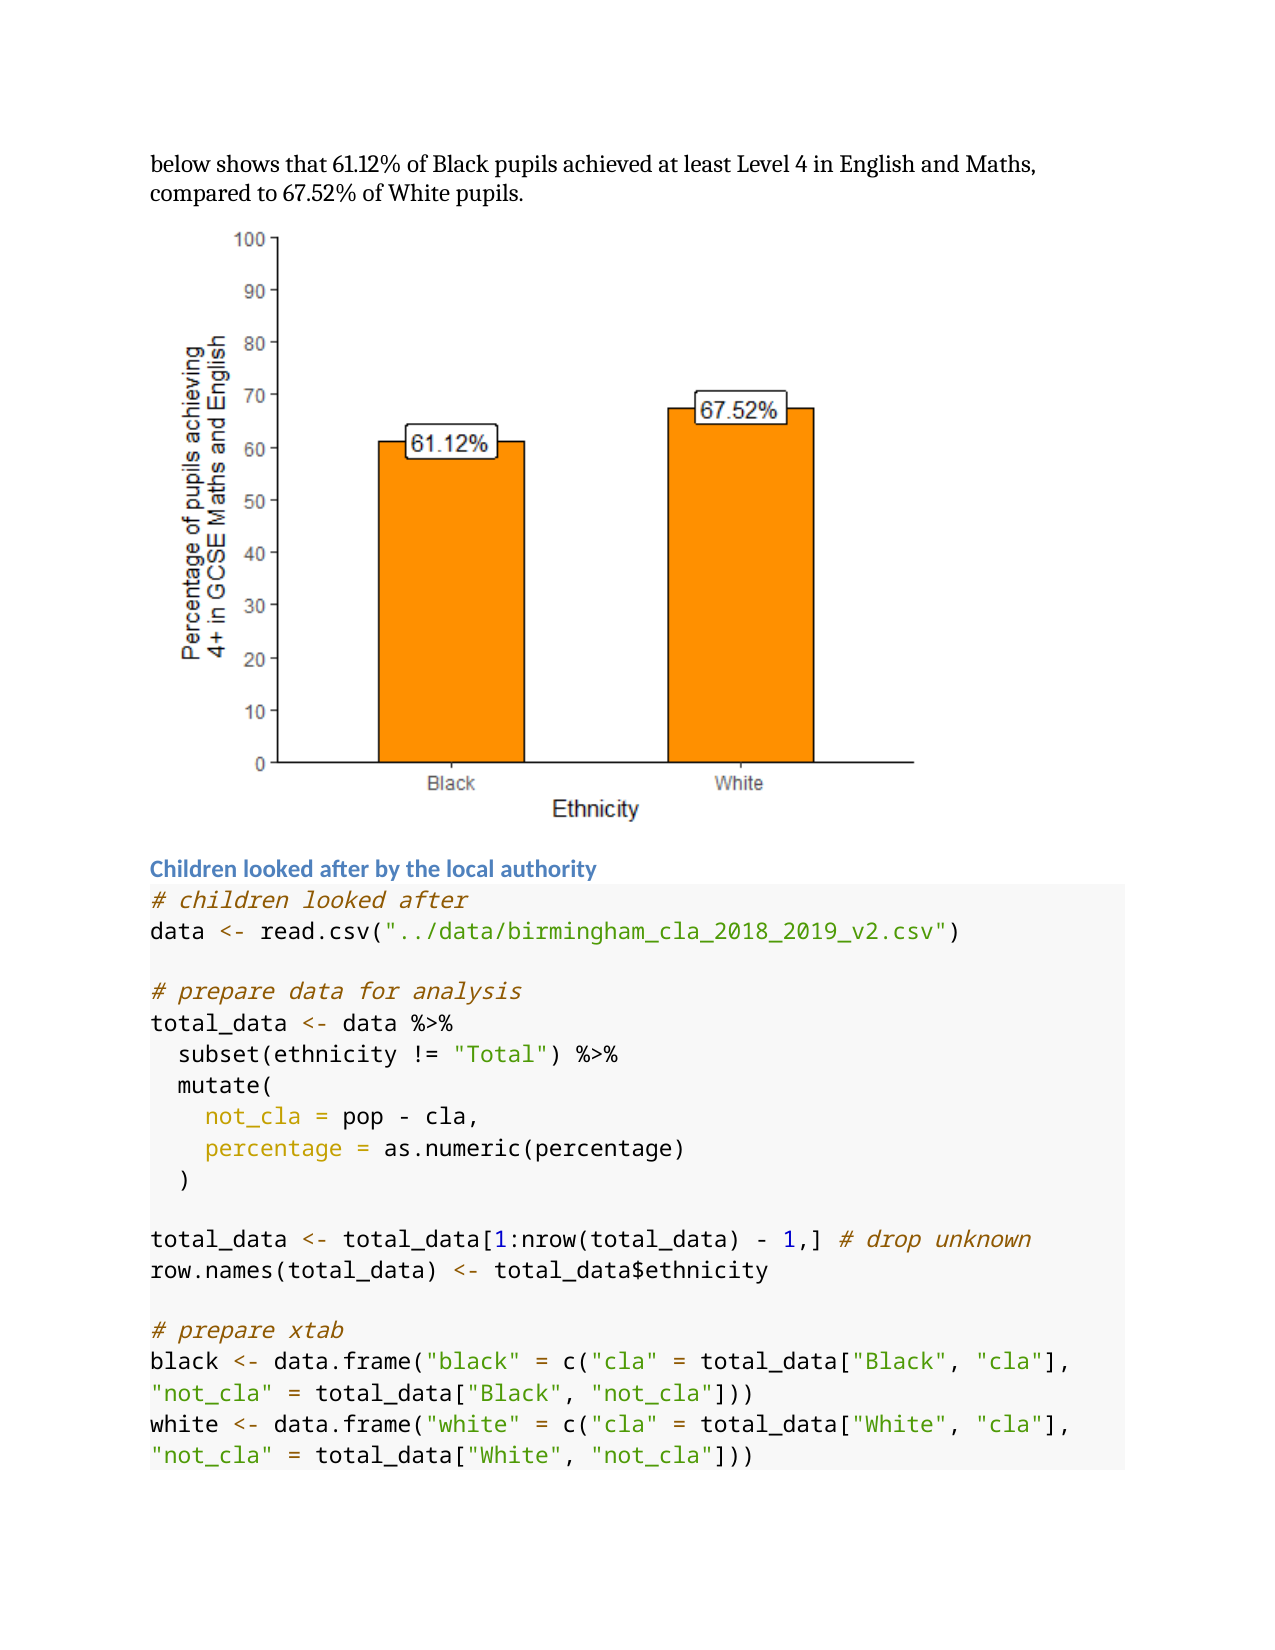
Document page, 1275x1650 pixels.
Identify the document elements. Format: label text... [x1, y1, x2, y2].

picture [168, 226, 927, 833]
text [150, 150, 1125, 207]
subtitle Children looked after by the local authority [150, 853, 1125, 884]
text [150, 884, 1125, 1470]
